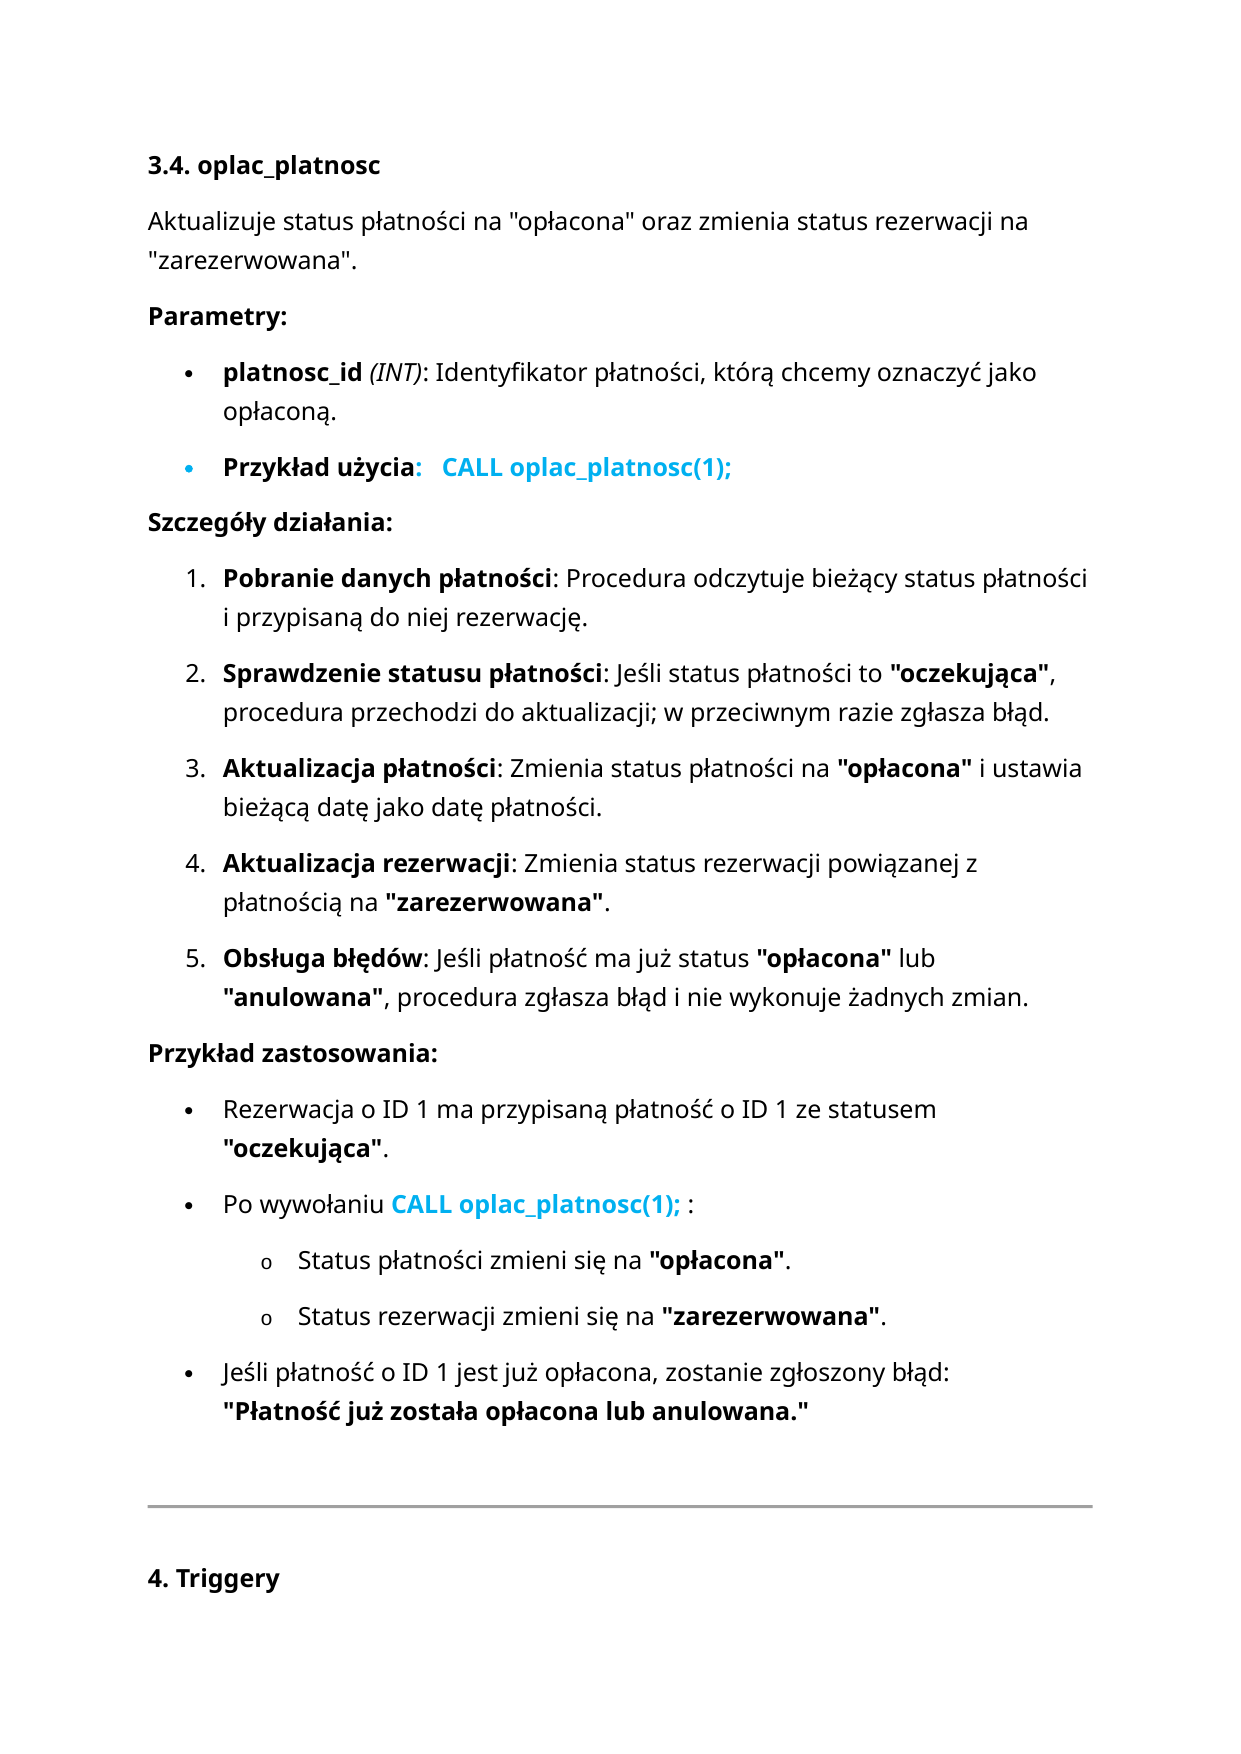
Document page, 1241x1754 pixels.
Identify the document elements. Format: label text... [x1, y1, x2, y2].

list Status rezerwacji zmieni się na "zarezerwowana". [260, 1298, 1093, 1332]
text Przykład zastosowania: [148, 1036, 1093, 1070]
text 3.4. oplac_platnosc [148, 148, 1093, 182]
list Aktualizacja płatności: Zmienia status płatności na "opłacona" i ustawia bieżącą datę jako datę płatności. [185, 751, 1093, 824]
list Jeśli płatność o ID 1 jest już opłacona, zostanie zgłoszony błąd: "Płatność już została opłacona lub anulowana." [185, 1354, 1093, 1427]
text Aktualizuje status płatności na "opłacona" oraz zmienia status rezerwacji na "zarezerwowana". [148, 203, 1093, 277]
text Szczegóły działania: [148, 505, 1093, 539]
text 4. Triggery [148, 1561, 1093, 1595]
list Po wywołaniu CALL oplac_platnosc(1); : [185, 1187, 1093, 1221]
list Przykład użycia: CALL oplac_platnosc(1); [185, 449, 1093, 483]
list Status płatności zmieni się na "opłacona". [260, 1243, 1093, 1277]
list Sprawdzenie statusu płatności: Jeśli status płatności to "oczekująca", procedura przechodzi do aktualizacji; w przeciwnym razie zgłasza błąd. [185, 656, 1093, 729]
list Rezerwacja o ID 1 ma przypisaną płatność o ID 1 ze statusem "oczekująca". [185, 1092, 1093, 1165]
list Obsługa błędów: Jeśli płatność ma już status "opłacona" lub "anulowana", procedura zgłasza błąd i nie wykonuje żadnych zmian. [185, 941, 1093, 1014]
list platnosc_id (INT): Identyfikator płatności, którą chcemy oznaczyć jako opłaconą. [185, 354, 1093, 427]
text Parametry: [148, 298, 1093, 332]
list Pobranie danych płatności: Procedura odczytuje bieżący status płatności i przypisaną do niej rezerwację. [185, 561, 1093, 634]
list Aktualizacja rezerwacji: Zmienia status rezerwacji powiązanej z płatnością na "zarezerwowana". [185, 846, 1093, 919]
